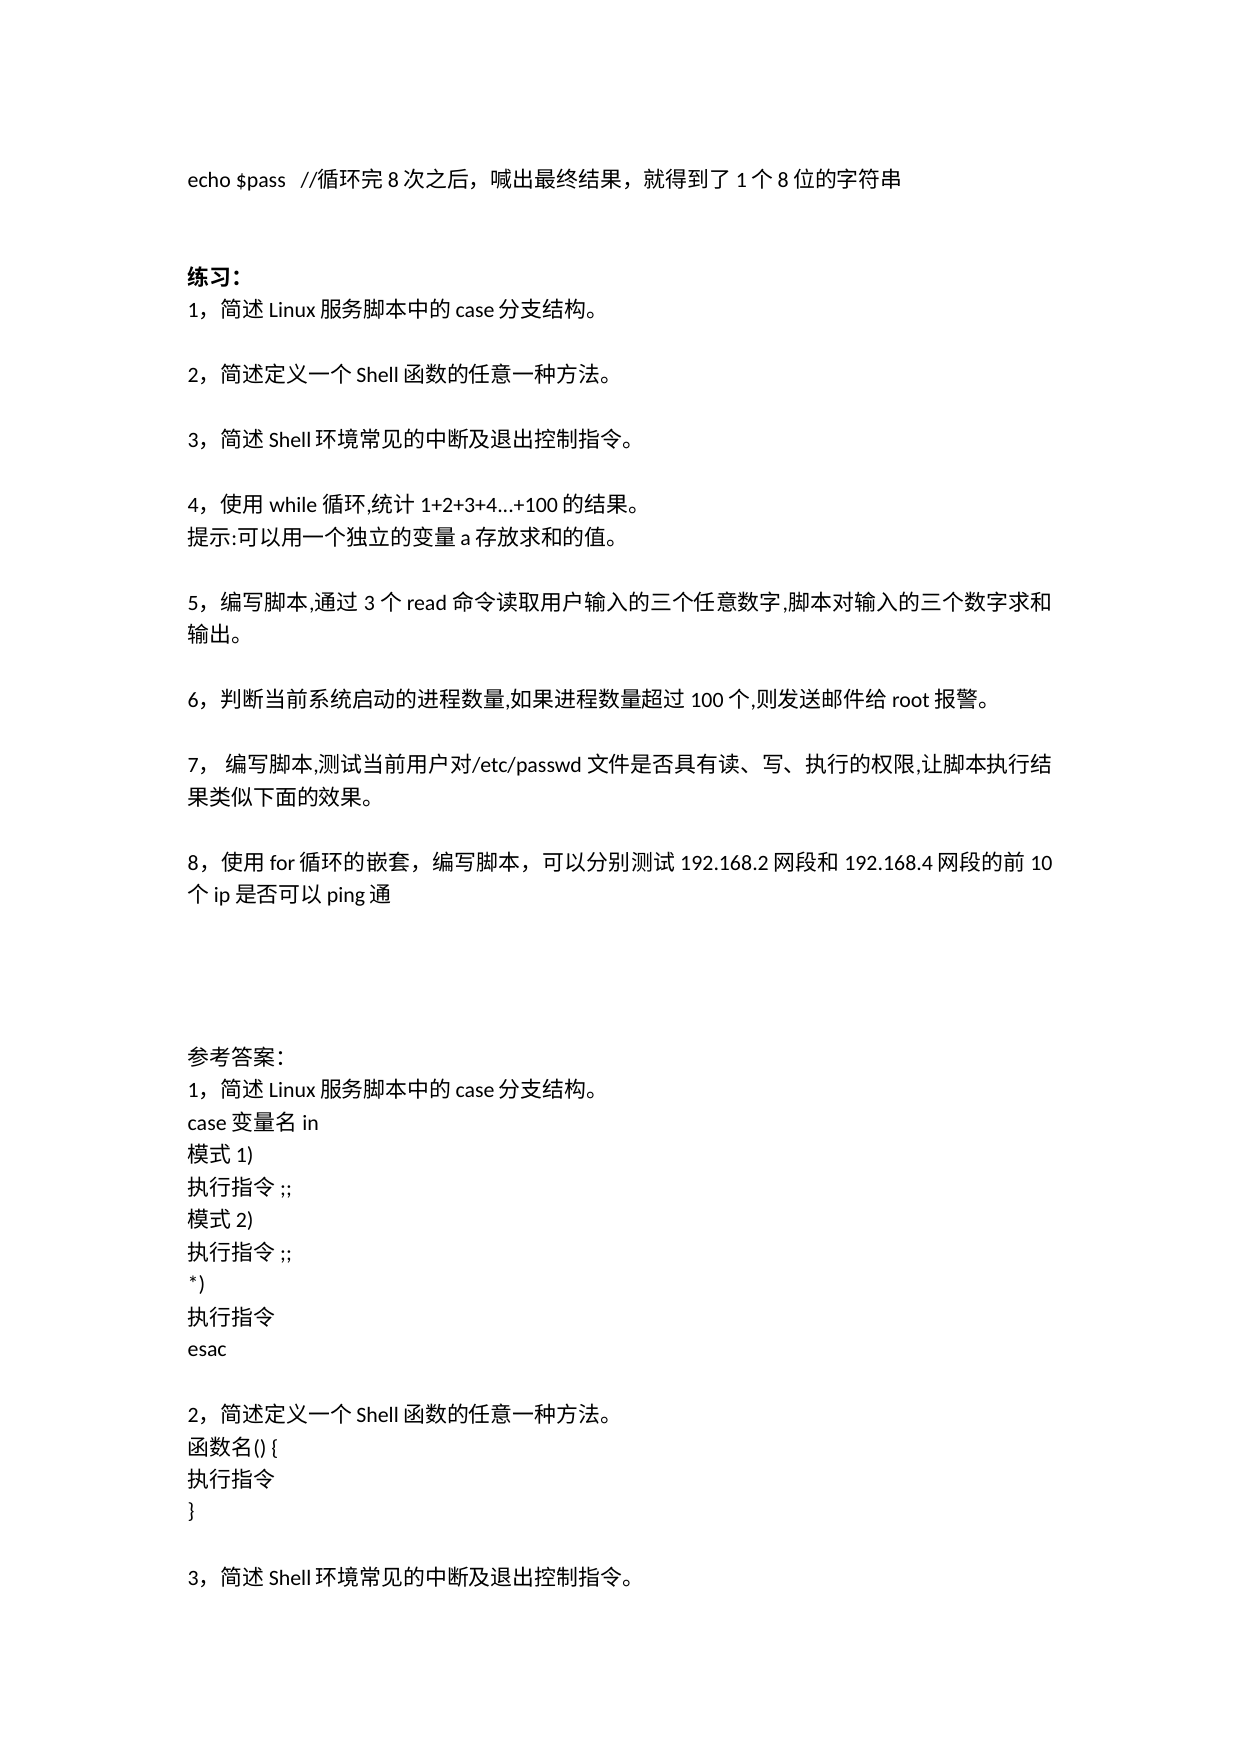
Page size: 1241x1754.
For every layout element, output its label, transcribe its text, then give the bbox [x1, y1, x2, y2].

text 4，使用 while 循环,统计 1+2+3+4...+100的结果。 [187, 487, 1053, 519]
text *) [187, 1267, 1053, 1299]
text 7， 编写脚本,测试当前用户对/etc/passwd 文件是否具有读、写、执行的权限,让脚本执行结果类似下面的效果。 [187, 747, 1053, 812]
text 提示:可以用一个独立的变量a存放求和的值。 [187, 519, 1053, 552]
text 3，简述Shell环境常见的中断及退出控制指令。 [187, 422, 1053, 454]
text 2，简述定义一个Shell函数的任意一种方法。 [187, 1397, 1053, 1429]
text 模式1) [187, 1137, 1053, 1169]
text 模式2) [187, 1202, 1053, 1234]
text 5，编写脚本,通过 3 个 read 命令读取用户输入的三个任意数字,脚本对输入的三个数字求和输出。 [187, 584, 1053, 649]
text esac [187, 1332, 1053, 1364]
text 2，简述定义一个Shell函数的任意一种方法。 [187, 357, 1053, 389]
text case 变量名 in [187, 1104, 1053, 1137]
text 6，判断当前系统启动的进程数量,如果进程数量超过 100 个,则发送邮件给 root 报警。 [187, 682, 1053, 714]
text echo $pass //循环完8次之后，喊出最终结果，就得到了1个8位的字符串 [187, 162, 1053, 194]
text 1，简述Linux服务脚本中的case分支结构。 [187, 292, 1053, 324]
text 执行指令 ;; [187, 1169, 1053, 1202]
text 练习： [187, 259, 1053, 292]
text 执行指令 [187, 1462, 1053, 1494]
text } [187, 1494, 1053, 1527]
text 3，简述Shell环境常见的中断及退出控制指令。 [187, 1559, 1053, 1592]
text 参考答案： [187, 1039, 1053, 1072]
text 执行指令 [187, 1299, 1053, 1332]
text 1，简述Linux服务脚本中的case分支结构。 [187, 1072, 1053, 1104]
text 执行指令 ;; [187, 1234, 1053, 1267]
text 函数名() { [187, 1429, 1053, 1462]
text 8，使用for循环的嵌套，编写脚本，可以分别测试192.168.2网段和192.168.4网段的前10个ip是否可以ping通 [187, 844, 1053, 909]
